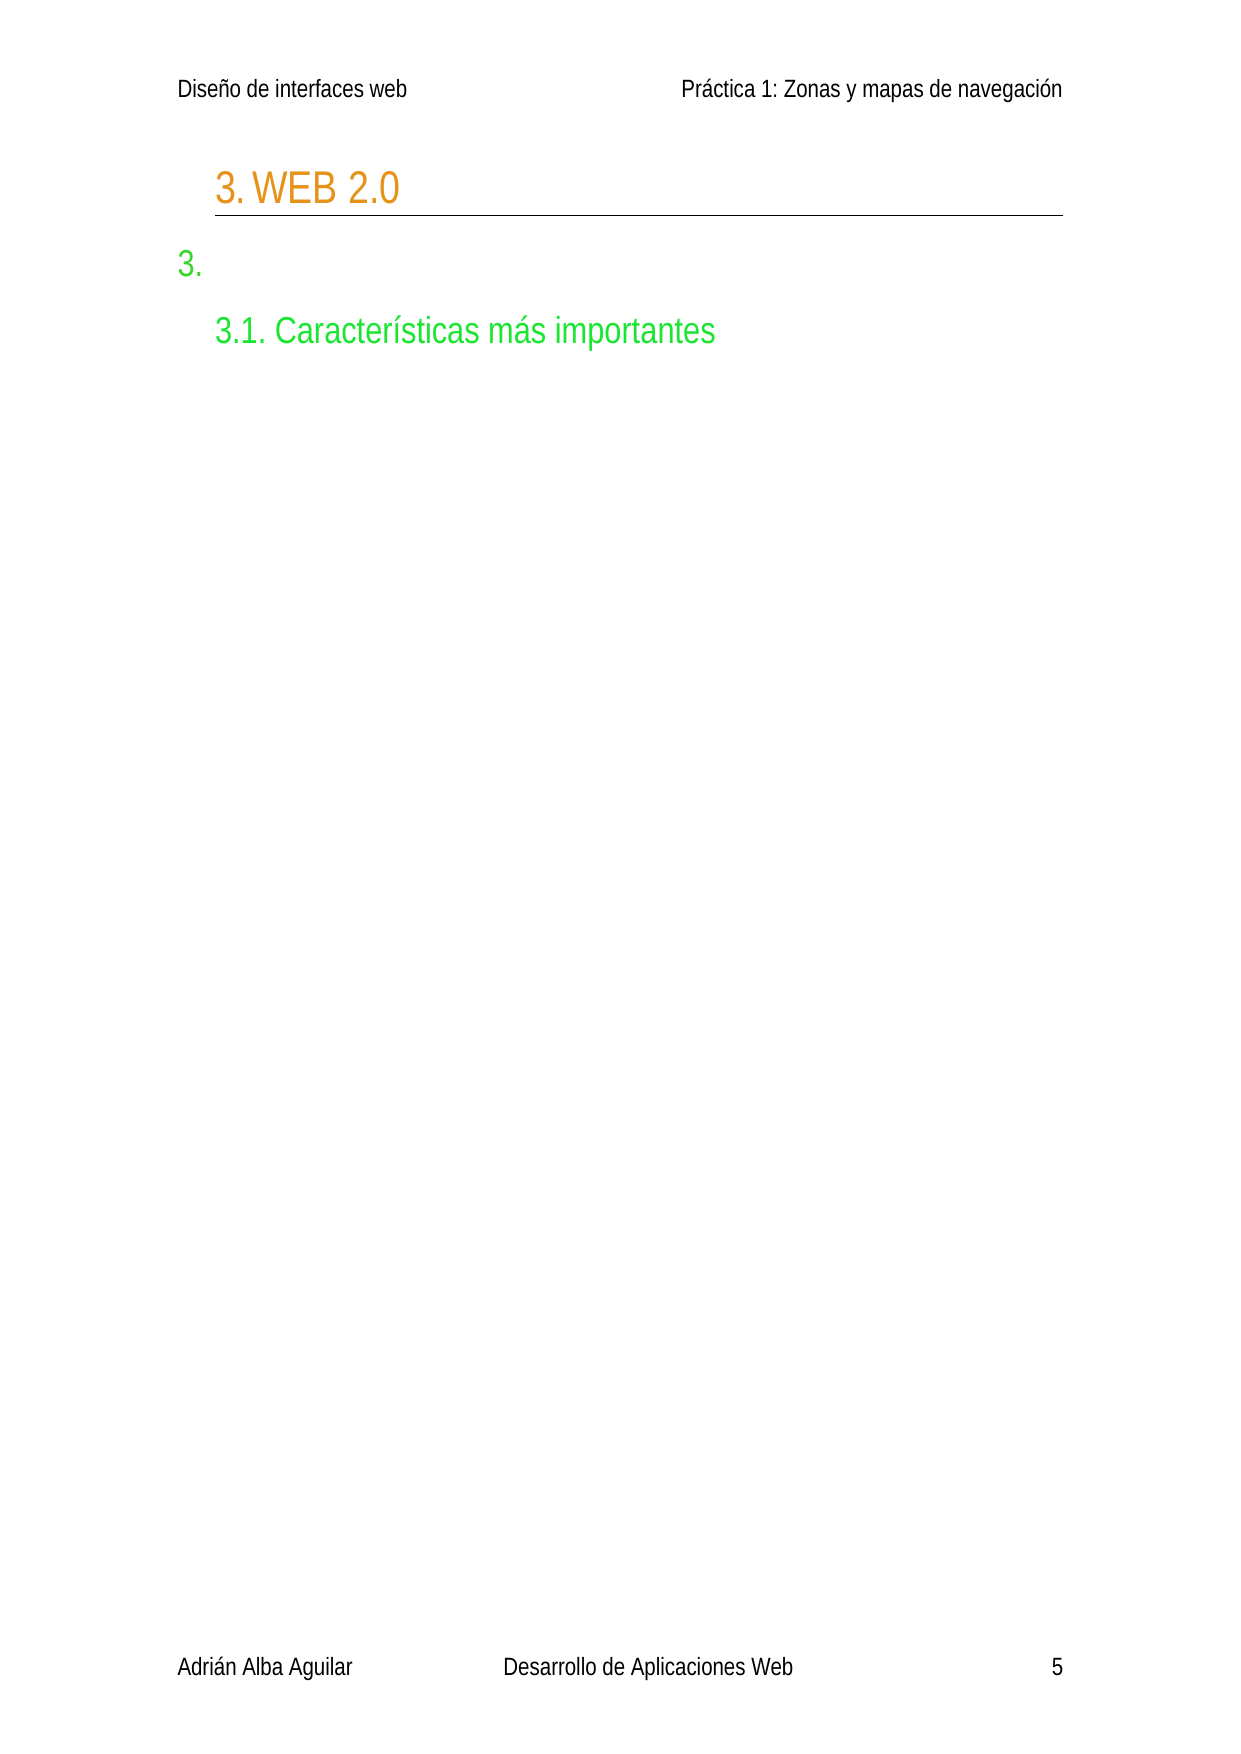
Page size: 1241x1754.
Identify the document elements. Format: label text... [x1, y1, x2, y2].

text Web 2.0 [215, 160, 1063, 215]
text Características más importantes [215, 309, 1063, 352]
